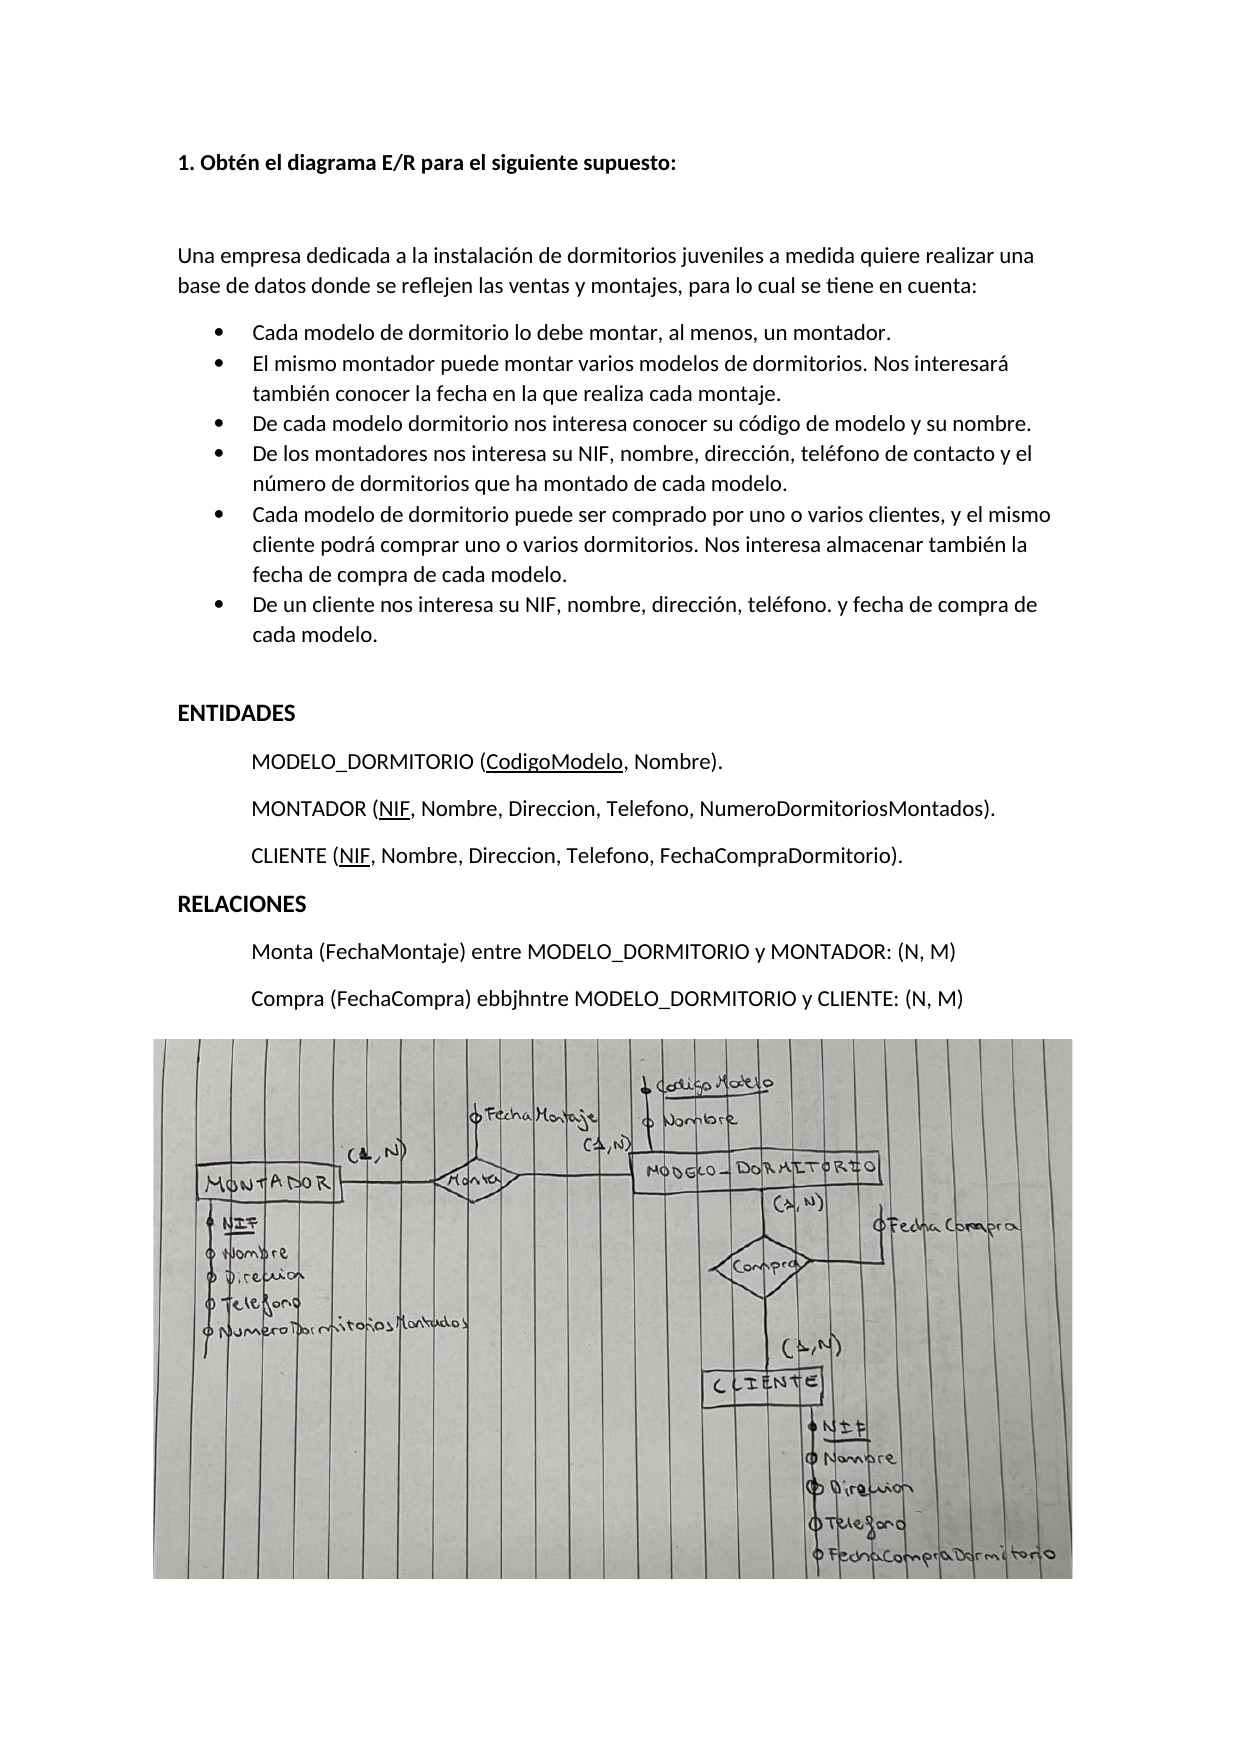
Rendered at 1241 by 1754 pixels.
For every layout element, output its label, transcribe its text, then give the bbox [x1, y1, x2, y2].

text MODELO_DORMITORIO (CodigoModelo, Nombre). [177, 747, 1063, 775]
list Cada modelo de dormitorio puede ser comprado por uno o varios clientes, y el mismo cliente podrá comprar uno o varios dormitorios. Nos interesa almacenar también la fecha de compra de cada modelo. [215, 500, 1063, 588]
list El mismo montador puede montar varios modelos de dormitorios. Nos interesará también conocer la fecha en la que realiza cada montaje. [215, 349, 1063, 407]
text Monta (FechaMontaje) entre MODELO_DORMITORIO y MONTADOR: (N, M) [177, 937, 1063, 965]
text MONTADOR (NIF, Nombre, Direccion, Telefono, NumeroDormitoriosMontados). [177, 794, 1063, 822]
list De los montadores nos interesa su NIF, nombre, dirección, teléfono de contacto y el número de dormitorios que ha montado de cada modelo. [215, 439, 1063, 497]
text Una empresa dedicada a la instalación de dormitorios juveniles a medida quiere realizar una base de datos donde se reflejen las ventas y montajes, para lo cual se tiene en cuenta: [177, 241, 1063, 299]
text Compra (FechaCompra) ebbjhntre MODELO_DORMITORIO y CLIENTE: (N, M) [177, 984, 1063, 1012]
text CLIENTE (NIF, Nombre, Direccion, Telefono, FechaCompraDormitorio). [177, 841, 1063, 869]
text RELACIONES [177, 888, 1063, 918]
text ENTIDADES [177, 698, 1063, 728]
picture [153, 1039, 1073, 1579]
list De cada modelo dormitorio nos interesa conocer su código de modelo y su nombre. [215, 409, 1063, 437]
text 1. Obtén el diagrama E/R para el siguiente supuesto: [177, 148, 1063, 176]
list De un cliente nos interesa su NIF, nombre, dirección, teléfono. y fecha de compra de cada modelo. [215, 590, 1063, 648]
list Cada modelo de dormitorio lo debe montar, al menos, un montador. [215, 318, 1063, 346]
